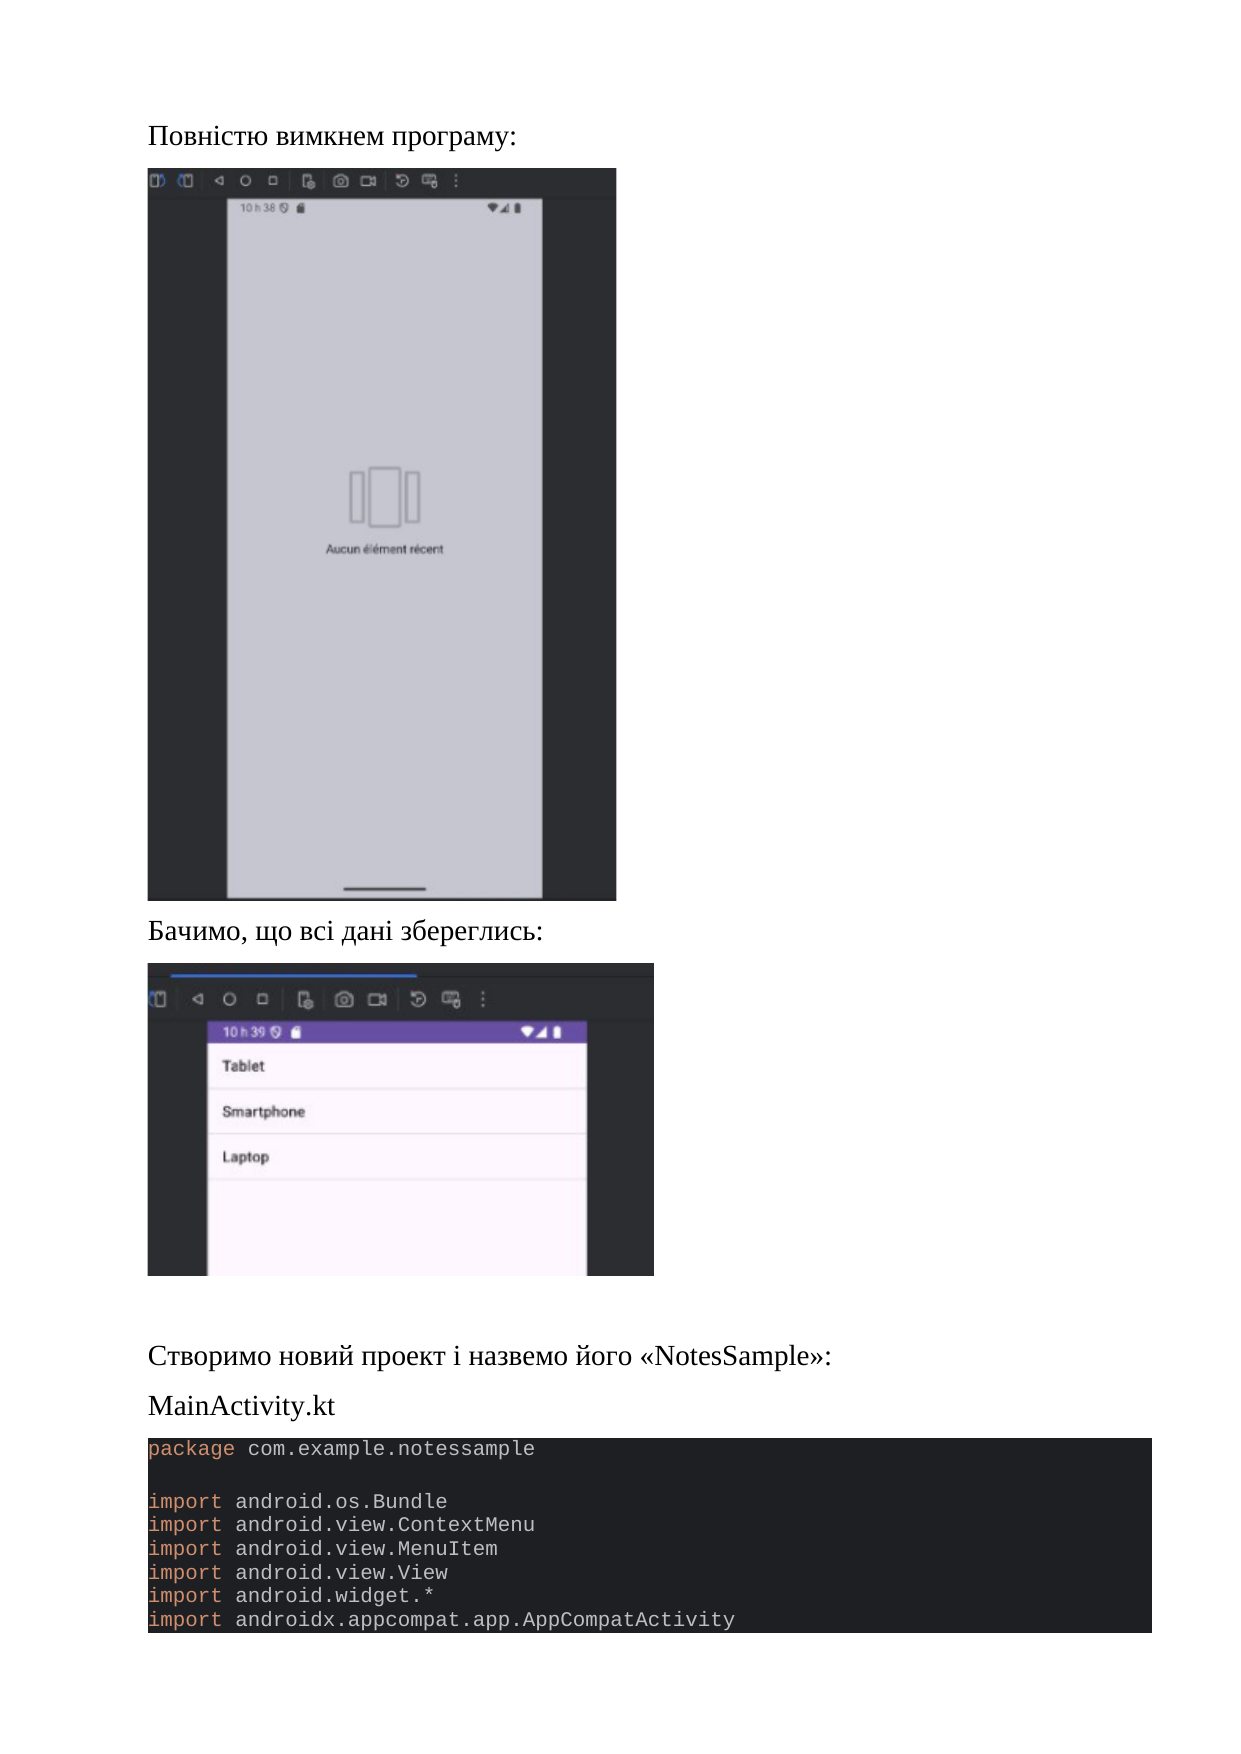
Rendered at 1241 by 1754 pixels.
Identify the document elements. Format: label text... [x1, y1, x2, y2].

picture [147, 963, 654, 1276]
text Повністю вимкнем програму: [148, 118, 1152, 152]
text import android.view.ContextMenu [148, 1514, 1152, 1538]
text import android.view.View [148, 1562, 1152, 1585]
text Бачимо, що всі дані збереглись: [148, 913, 1152, 946]
text MainActivity.kt [148, 1388, 1152, 1422]
text package com.example.notessample [148, 1438, 1152, 1462]
text import androidx.appcompat.app.AppCompatActivity [148, 1609, 1152, 1633]
text Створимо новий проект і назвемо його «NotesSample»: [148, 1338, 1152, 1371]
text import android.view.MenuItem [148, 1538, 1152, 1562]
picture [147, 168, 617, 901]
text import android.os.Bundle [148, 1491, 1152, 1514]
text import android.widget.* [148, 1585, 1152, 1609]
